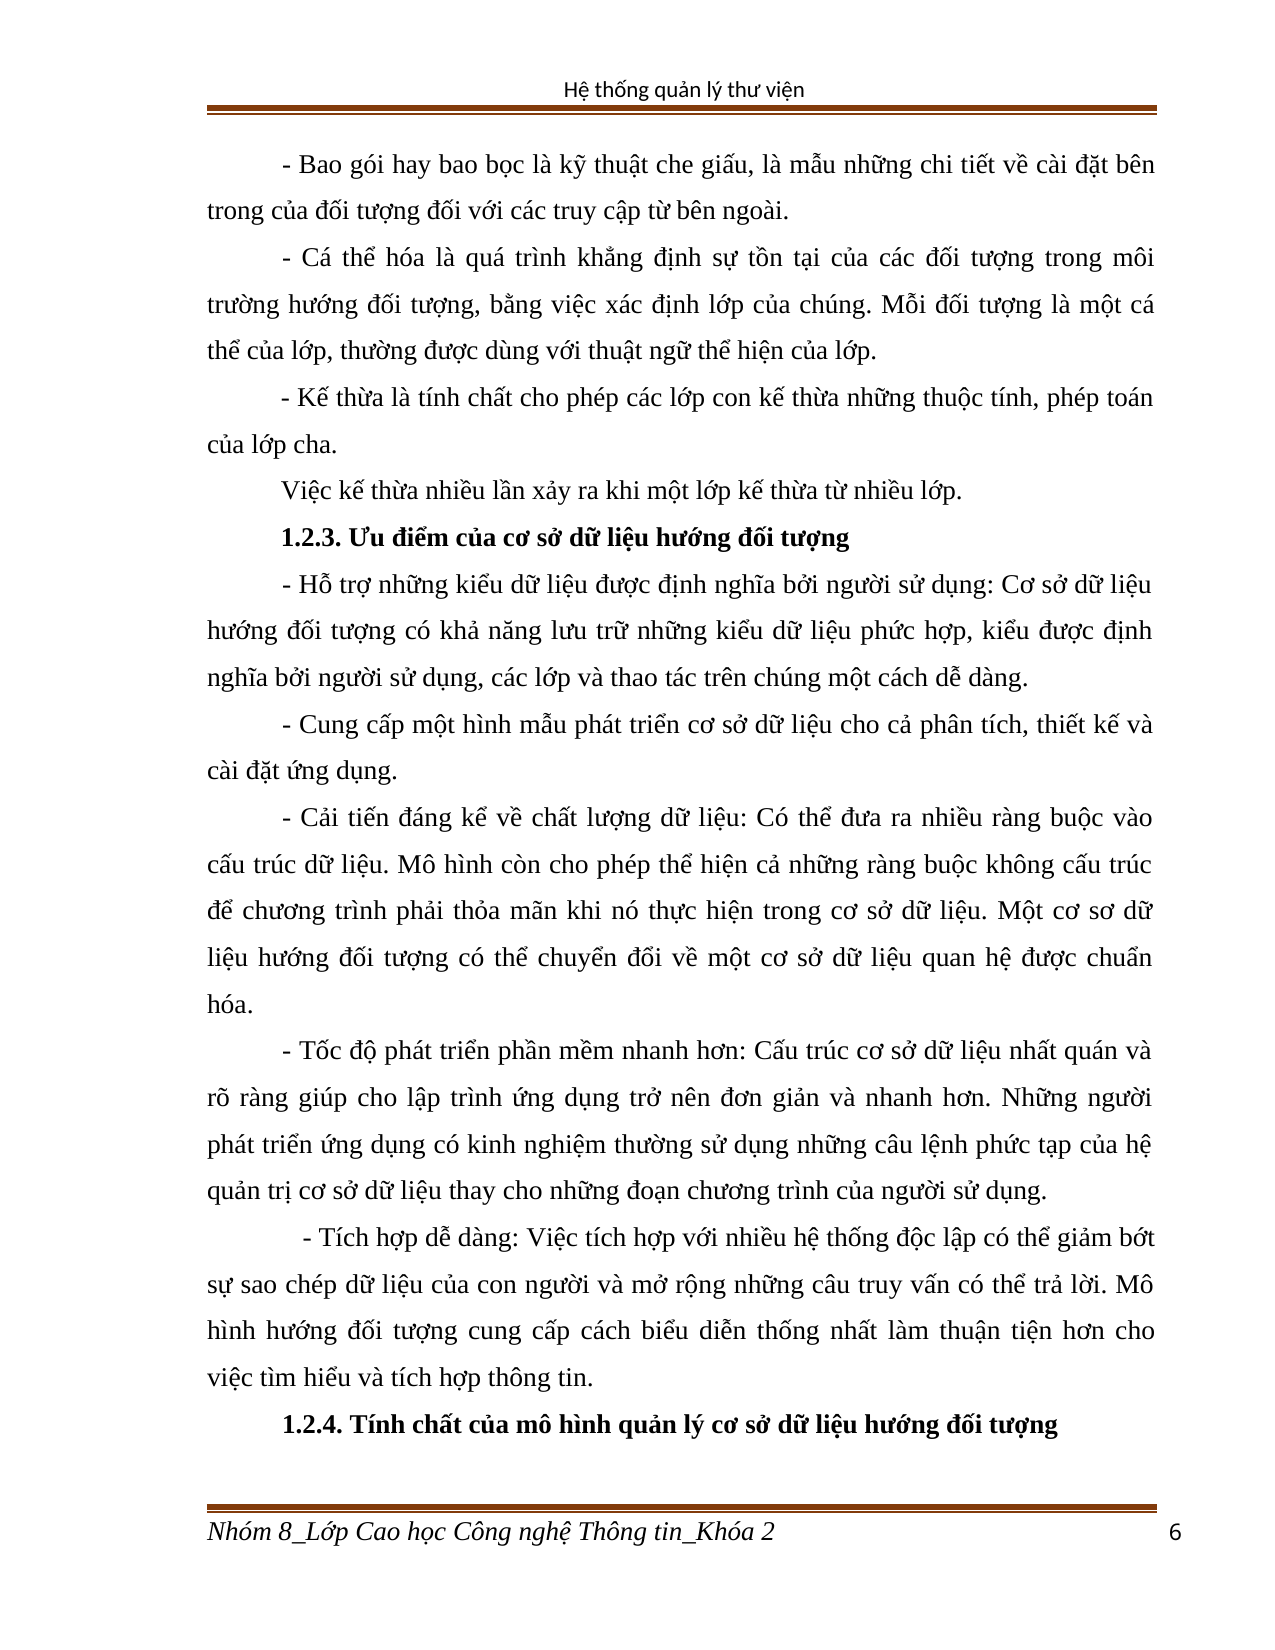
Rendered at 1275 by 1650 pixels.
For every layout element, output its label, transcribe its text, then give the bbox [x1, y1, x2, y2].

text - Cải tiến đáng kể về chất lượng dữ liệu: Có thể đưa ra nhiều ràng buộc vào cấu trúc dữ liệu. Mô hình còn cho phép thể hiện cả những ràng buộc không cấu trúc để chương trình phải thỏa mãn khi nó thực hiện trong cơ sở dữ liệu. Một cơ sơ dữ liệu hướng đối tượng có thể chuyển đổi về một cơ sở dữ liệu quan hệ được chuẩn hóa. [207, 801, 1154, 1019]
text - Cá thể hóa là quá trình khẳng định sự tồn tại của các đối tượng trong môi trường hướng đối tượng, bằng việc xác định lớp của chúng. Mỗi đối tượng là một cá thể của lớp, thường được dùng với thuật ngữ thể hiện của lớp. [207, 241, 1157, 366]
subtitle 1.2.4. Tính chất của mô hình quản lý cơ sở dữ liệu hướng đối tượng [207, 1408, 1157, 1439]
text - Bao gói hay bao bọc là kỹ thuật che giấu, là mẫu những chi tiết về cài đặt bên trong của đối tượng đối với các truy cập từ bên ngoài. [207, 148, 1157, 226]
text - Cung cấp một hình mẫu phát triển cơ sở dữ liệu cho cả phân tích, thiết kế và cài đặt ứng dụng. [207, 708, 1154, 786]
subtitle 1.2.3. Ưu điểm của cơ sở dữ liệu hướng đối tượng [207, 521, 1157, 552]
list Việc kế thừa nhiều lần xảy ra khi một lớp kế thừa từ nhiều lớp. [207, 474, 1154, 506]
text - Tốc độ phát triển phần mềm nhanh hơn: Cấu trúc cơ sở dữ liệu nhất quán và rõ ràng giúp cho lập trình ứng dụng trở nên đơn giản và nhanh hơn. Những người phát triển ứng dụng có kinh nghiệm thường sử dụng những câu lệnh phức tạp của hệ quản trị cơ sở dữ liệu thay cho những đoạn chương trình của người sử dụng. [207, 1034, 1154, 1206]
text - Hỗ trợ những kiểu dữ liệu được định nghĩa bởi người sử dụng: Cơ sở dữ liệu hướng đối tượng có khả năng lưu trữ những kiểu dữ liệu phức hợp, kiểu được định nghĩa bởi người sử dụng, các lớp và thao tác trên chúng một cách dễ dàng. [207, 568, 1154, 692]
text - Tích hợp dễ dàng: Việc tích hợp với nhiều hệ thống độc lập có thể giảm bớt sự sao chép dữ liệu của con người và mở rộng những câu truy vấn có thể trả lời. Mô hình hướng đối tượng cung cấp cách biểu diễn thống nhất làm thuận tiện hơn cho việc tìm hiểu và tích hợp thông tin. [207, 1221, 1157, 1392]
list - Kế thừa là tính chất cho phép các lớp con kế thừa những thuộc tính, phép toán của lớp cha. [207, 381, 1154, 459]
